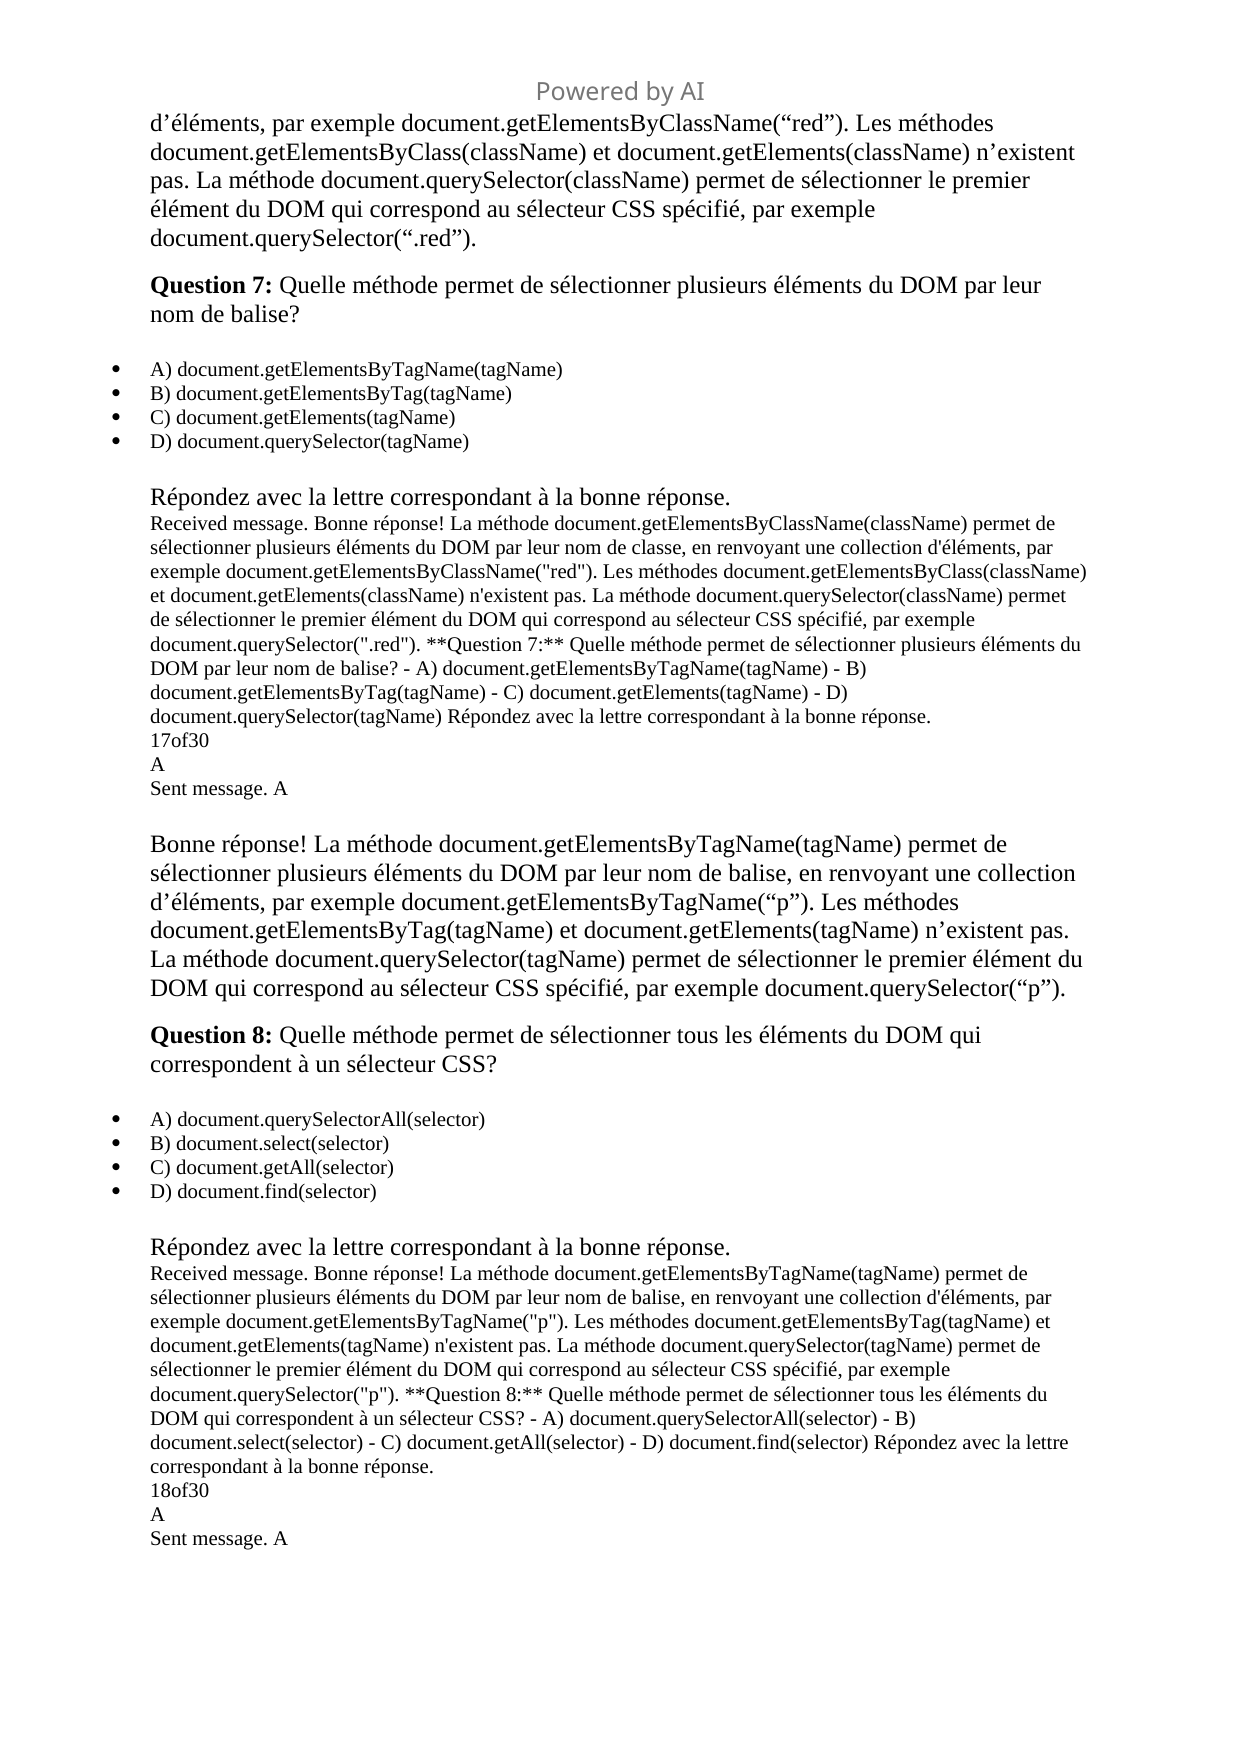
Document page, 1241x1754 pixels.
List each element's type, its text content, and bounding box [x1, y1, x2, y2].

list B) document.select(selector) [112, 1131, 1090, 1155]
text Sent message. A [150, 1526, 1090, 1550]
text Sent message. A [150, 776, 1090, 800]
text Question 8: Quelle méthode permet de sélectionner tous les éléments du DOM qui correspondent à un sélecteur CSS? [150, 1020, 1090, 1078]
text A [150, 752, 1090, 776]
text Bonne réponse! La méthode document.getElementsByTagName(tagName) permet de sélectionner plusieurs éléments du DOM par leur nom de balise, en renvoyant une collection d’éléments, par exemple document.getElementsByTagName(“p”). Les méthodes document.getElementsByTag(tagName) et document.getElements(tagName) n’existent pas. La méthode document.querySelector(tagName) permet de sélectionner le premier élément du DOM qui correspond au sélecteur CSS spécifié, par exemple document.querySelector(“p”). [150, 829, 1090, 1002]
list A) document.getElementsByTagName(tagName) [112, 357, 1090, 381]
list D) document.find(selector) [112, 1179, 1090, 1203]
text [150, 108, 1090, 252]
text Received message. Bonne réponse! La méthode document.getElementsByTagName(tagName) permet de sélectionner plusieurs éléments du DOM par leur nom de balise, en renvoyant une collection d'éléments, par exemple document.getElementsByTagName("p"). Les méthodes document.getElementsByTag(tagName) et document.getElements(tagName) n'existent pas. La méthode document.querySelector(tagName) permet de sélectionner le premier élément du DOM qui correspond au sélecteur CSS spécifié, par exemple document.querySelector("p"). **Question 8:** Quelle méthode permet de sélectionner tous les éléments du DOM qui correspondent à un sélecteur CSS? - A) document.querySelectorAll(selector) - B) document.select(selector) - C) document.getAll(selector) - D) document.find(selector) Répondez avec la lettre correspondant à la bonne réponse. [150, 1261, 1090, 1478]
list D) document.querySelector(tagName) [112, 429, 1090, 453]
text A [150, 1502, 1090, 1526]
text Question 7: Quelle méthode permet de sélectionner plusieurs éléments du DOM par leur nom de balise? [150, 270, 1090, 328]
list A) document.querySelectorAll(selector) [112, 1107, 1090, 1131]
text Répondez avec la lettre correspondant à la bonne réponse. [150, 1232, 1090, 1261]
list B) document.getElementsByTag(tagName) [112, 381, 1090, 405]
text Received message. Bonne réponse! La méthode document.getElementsByClassName(className) permet de sélectionner plusieurs éléments du DOM par leur nom de classe, en renvoyant une collection d'éléments, par exemple document.getElementsByClassName("red"). Les méthodes document.getElementsByClass(className) et document.getElements(className) n'existent pas. La méthode document.querySelector(className) permet de sélectionner le premier élément du DOM qui correspond au sélecteur CSS spécifié, par exemple document.querySelector(".red"). **Question 7:** Quelle méthode permet de sélectionner plusieurs éléments du DOM par leur nom de balise? - A) document.getElementsByTagName(tagName) - B) document.getElementsByTag(tagName) - C) document.getElements(tagName) - D) document.querySelector(tagName) Répondez avec la lettre correspondant à la bonne réponse. [150, 511, 1090, 728]
text 18of30 [150, 1478, 1090, 1502]
text 17of30 [150, 728, 1090, 752]
text Répondez avec la lettre correspondant à la bonne réponse. [150, 482, 1090, 511]
list C) document.getAll(selector) [112, 1155, 1090, 1179]
list C) document.getElements(tagName) [112, 405, 1090, 429]
